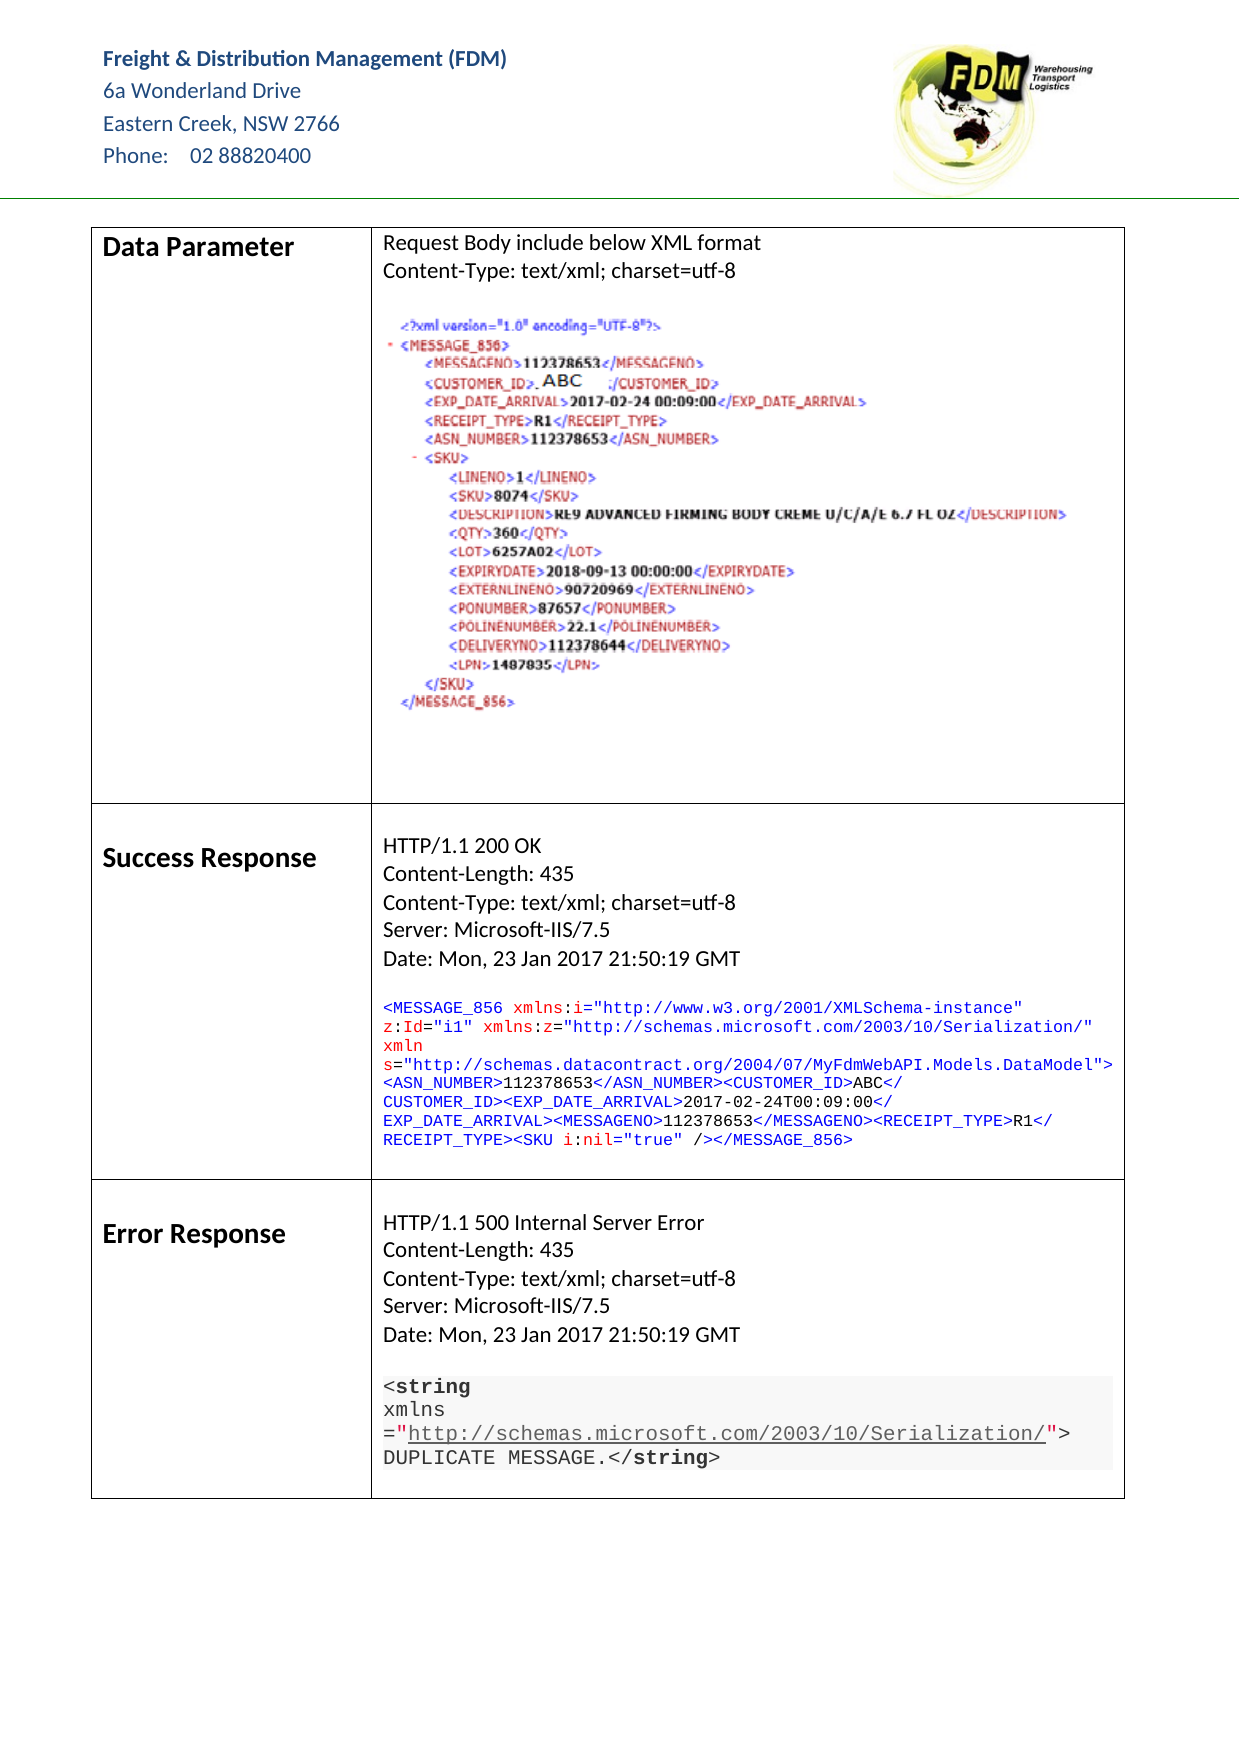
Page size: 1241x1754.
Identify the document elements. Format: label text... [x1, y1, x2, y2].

table_cell Data Parameter [92, 228, 371, 802]
table_cell HTTP/1.1 200 OK Content-Length: 435 Content-Type: text/xml; charset=utf-8 Server: Microsoft-IIS/7.5 Date: Mon, 23 Jan 2017 21:50:19 GMT <MESSAGE_856 xmlns:i="http://www.w3.org/2001/XMLSchema-instance" z:Id="i1" xmlns:z="http://schemas.microsoft.com/2003/10/Serialization/" xmlns="http://schemas.datacontract.org/2004/07/MyFdmWebAPI.Models.DataModel"><ASN_NUMBER>112378653</ASN_NUMBER><CUSTOMER_ID>ABC</CUSTOMER_ID><EXP_DATE_ARRIVAL>2017-02-24T00:09:00</EXP_DATE_ARRIVAL><MESSAGENO>112378653</MESSAGENO><RECEIPT_TYPE>R1</RECEIPT_TYPE><SKU i:nil="true" /></MESSAGE_856> [372, 804, 1124, 1178]
table_cell Error Response [92, 1180, 371, 1498]
table_cell Success Response [92, 804, 371, 1178]
table_cell HTTP/1.1 500 Internal Server Error Content-Length: 435 Content-Type: text/xml; charset=utf-8 Server: Microsoft-IIS/7.5 Date: Mon, 23 Jan 2017 21:50:19 GMT <string xmlns="http://schemas.microsoft.com/2003/10/Serialization/"> DUPLICATE MESSAGE.</string> [372, 1180, 1124, 1498]
table_cell Request Body include below XML format Content-Type: text/xml; charset=utf-8 [372, 228, 1124, 802]
picture [893, 44, 1102, 198]
